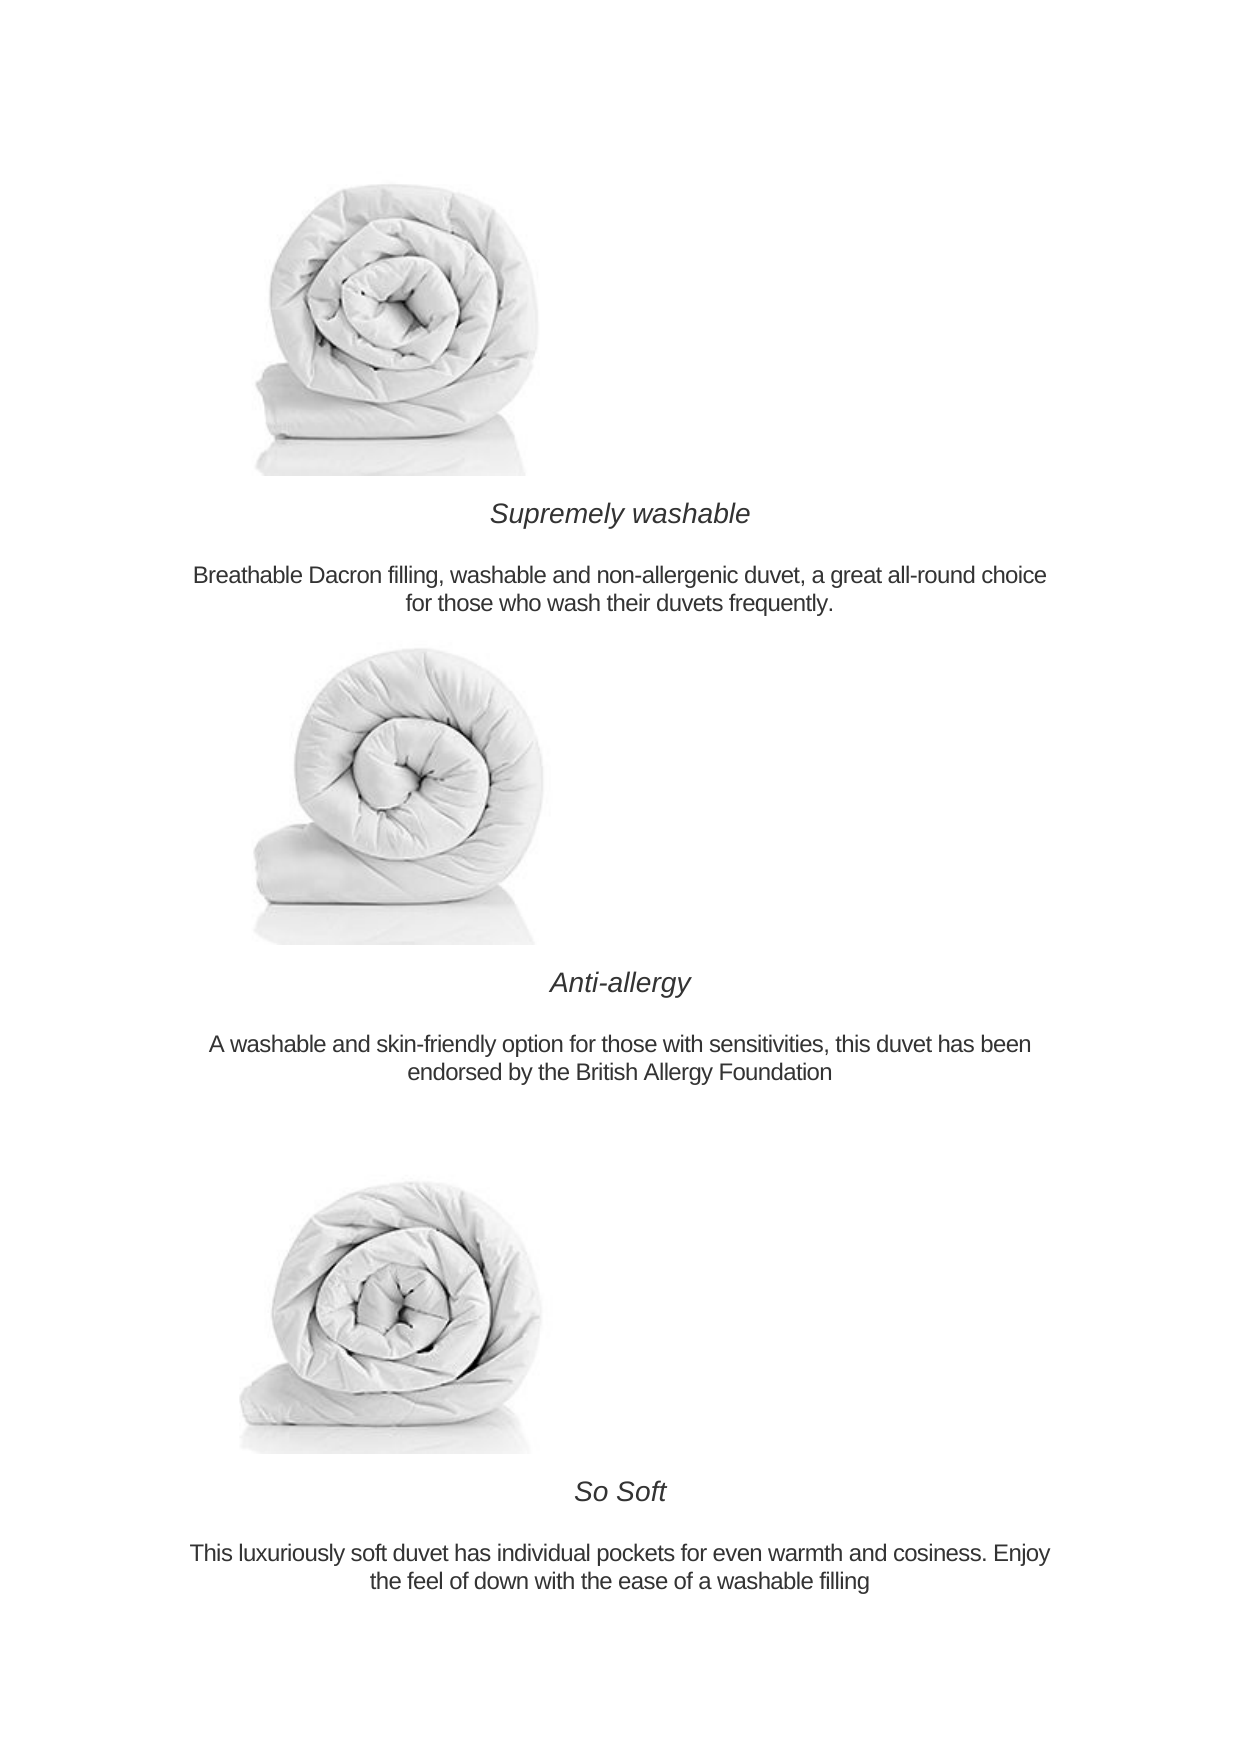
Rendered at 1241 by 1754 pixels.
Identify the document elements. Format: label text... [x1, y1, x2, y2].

text Breathable Dacron filling, washable and non-allergenic duvet, a great all-round choice for those who wash their duvets frequently. [177, 534, 1063, 617]
picture [177, 147, 615, 476]
picture [177, 616, 615, 945]
subtitle Anti-allergy [177, 966, 1063, 998]
picture [177, 1125, 615, 1454]
subtitle Supremely washable [177, 497, 1063, 529]
subtitle So Soft [177, 1474, 1063, 1507]
text This luxuriously soft duvet has individual pockets for even warmth and cosiness. Enjoy the feel of down with the ease of a washable filling [177, 1512, 1063, 1594]
text A washable and skin-friendly option for those with sensitivities, this duvet has been endorsed by the British Allergy Foundation [177, 1003, 1063, 1086]
